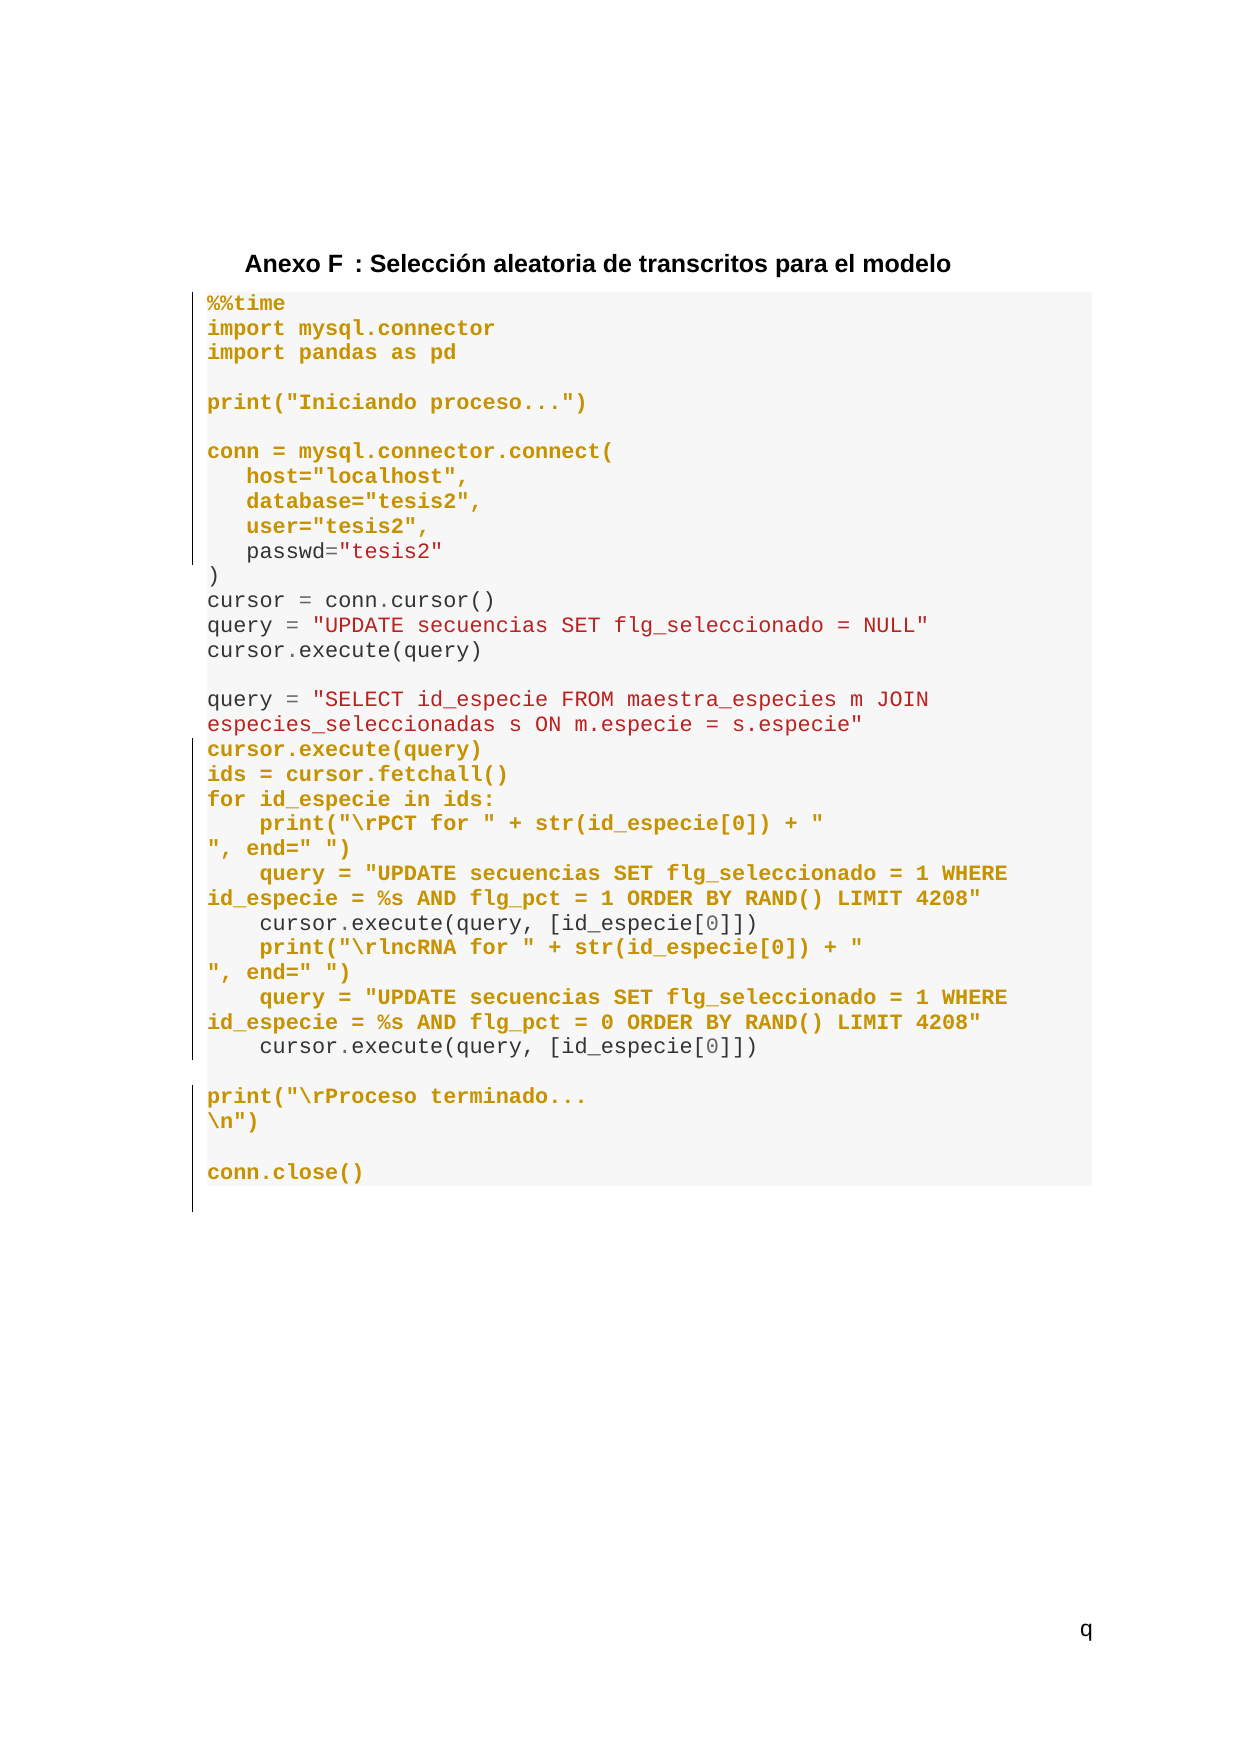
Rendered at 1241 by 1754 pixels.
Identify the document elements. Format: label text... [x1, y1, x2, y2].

text for id_especie in ids: [207, 788, 1092, 812]
text print("Iniciando proceso...") [207, 391, 1092, 416]
text import mysql.connector [207, 317, 1092, 341]
text import pandas as pd [207, 341, 1092, 366]
subtitle : Selección aleatoria de transcritos para el modelo [244, 249, 1092, 277]
text %%time [207, 292, 1092, 317]
text database="tesis2", [207, 490, 1092, 515]
text ids = cursor.fetchall() [207, 763, 1092, 788]
text query = "UPDATE secuencias SET flg_seleccionado = 1 WHERE id_especie = %s AND flg_pct = 1 ORDER BY RAND() LIMIT 4208" [207, 862, 1092, 912]
text query = "UPDATE secuencias SET flg_seleccionado = 1 WHERE id_especie = %s AND flg_pct = 0 ORDER BY RAND() LIMIT 4208" [207, 986, 1092, 1036]
text user="tesis2", [207, 515, 1092, 540]
text print("\rlncRNA for " + str(id_especie[0]) + " ", end=" ") [207, 936, 1092, 986]
text cursor.execute(query) [207, 738, 1092, 763]
text cursor.execute(query) [207, 639, 1092, 664]
text conn.close() [207, 1161, 1092, 1186]
text print("\rPCT for " + str(id_especie[0]) + " ", end=" ") [207, 812, 1092, 862]
text ) [207, 564, 1092, 589]
text host="localhost", [207, 465, 1092, 490]
text print("\rProceso terminado... \n") [207, 1085, 1092, 1135]
text passwd="tesis2" [207, 540, 1092, 564]
text query = "UPDATE secuencias SET flg_seleccionado = NULL" [207, 614, 1092, 639]
text query = "SELECT id_especie FROM maestra_especies m JOIN especies_seleccionadas s ON m.especie = s.especie" [207, 688, 1092, 738]
text conn = mysql.connector.connect( [207, 441, 1092, 465]
text cursor.execute(query, [id_especie[0]]) [207, 1036, 1092, 1060]
text cursor.execute(query, [id_especie[0]]) [207, 912, 1092, 936]
text cursor = conn.cursor() [207, 589, 1092, 614]
